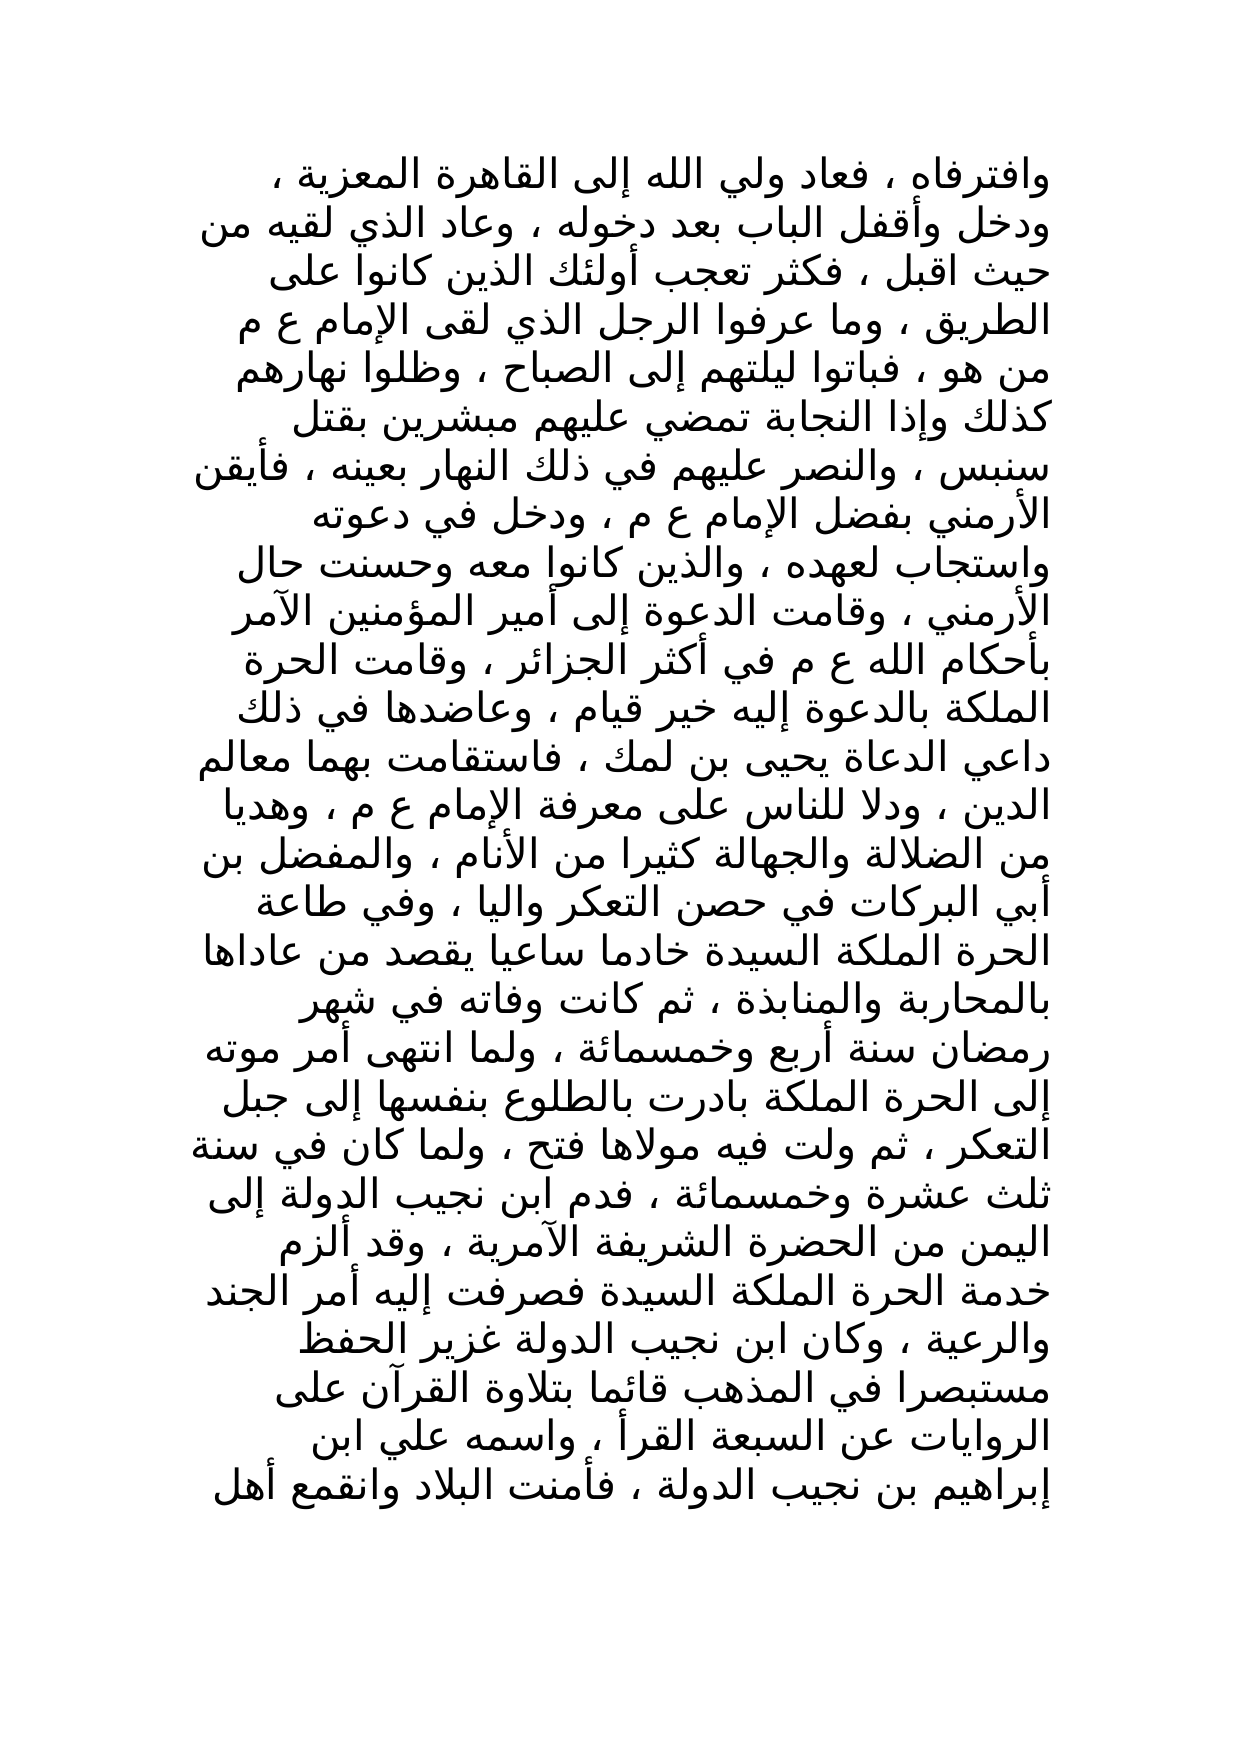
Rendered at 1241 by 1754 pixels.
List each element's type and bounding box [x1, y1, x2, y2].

list [187, 150, 1053, 1509]
